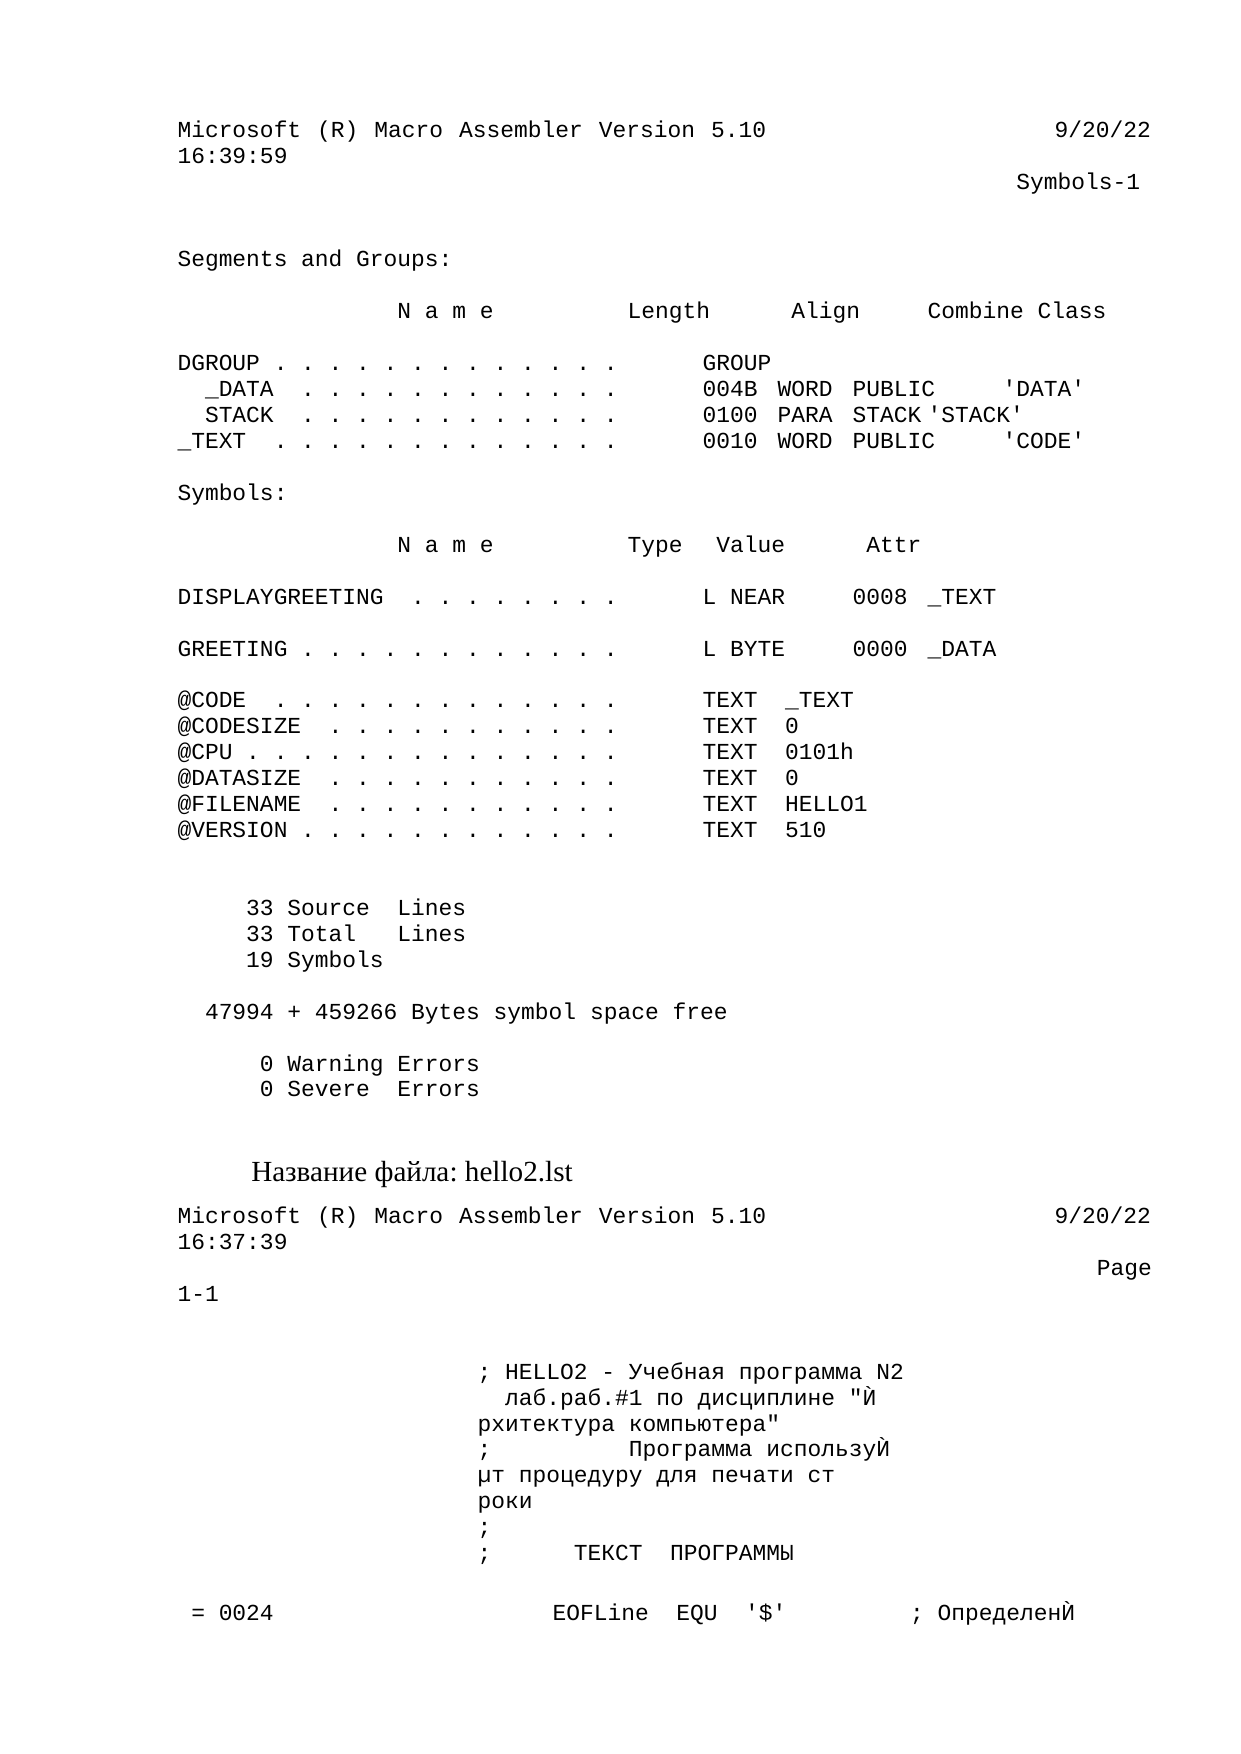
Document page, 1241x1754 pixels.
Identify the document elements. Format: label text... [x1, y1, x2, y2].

text 33 Source Lines [177, 896, 1152, 922]
text @CODESIZE . . . . . . . . . . . TEXT 0 [177, 715, 1152, 741]
text Symbols-1 [177, 170, 1152, 196]
text N a m e Length Align Combine Class [177, 300, 1152, 326]
text µт процедуру для печати ст [177, 1464, 1152, 1490]
text @FILENAME . . . . . . . . . . . TEXT HELLO1 [177, 792, 1152, 818]
text 19 Symbols [177, 948, 1152, 974]
text Page 1-1 [177, 1256, 1152, 1308]
text 33 Total Lines [177, 922, 1152, 948]
text рхитектура компьютера" [177, 1412, 1152, 1438]
text роки [177, 1490, 1152, 1516]
text _DATA . . . . . . . . . . . . 004B WORD PUBLIC 'DATA' [177, 377, 1152, 403]
text DGROUP . . . . . . . . . . . . . GROUP [177, 352, 1152, 377]
text GREETING . . . . . . . . . . . . L BYTE 0000 _DATA [177, 637, 1152, 663]
text ; [177, 1516, 1152, 1542]
text = 0024 EOFLine EQU '$' ; ОпределенЍ [177, 1601, 1152, 1627]
text STACK . . . . . . . . . . . . 0100 PARA STACK 'STACK' [177, 403, 1152, 429]
text 47994 + 459266 Bytes symbol space free [177, 1000, 1152, 1026]
text @VERSION . . . . . . . . . . . . TEXT 510 [177, 818, 1152, 844]
text DISPLAYGREETING . . . . . . . . L NEAR 0008 _TEXT [177, 585, 1152, 611]
text ; ТЕКСТ ПРОГРАММЫ [177, 1542, 1152, 1567]
text ; HELLO2 - Учебная программа N2 [177, 1360, 1152, 1386]
text @CODE . . . . . . . . . . . . . TEXT _TEXT [177, 689, 1152, 715]
text Microsoft (R) Macro Assembler Version 5.10 9/20/22 16:39:59 [177, 118, 1152, 170]
text Microsoft (R) Macro Assembler Version 5.10 9/20/22 16:37:39 [177, 1204, 1152, 1256]
text N a m e Type Value Attr [177, 533, 1152, 559]
text @DATASIZE . . . . . . . . . . . TEXT 0 [177, 767, 1152, 792]
text лаб.раб.#1 по дисциплине "Ѝ [177, 1386, 1152, 1412]
text Segments and Groups: [177, 248, 1152, 274]
text ; Программа используЍ [177, 1438, 1152, 1464]
text Symbols: [177, 481, 1152, 507]
text 0 Severe Errors [177, 1078, 1152, 1104]
text 0 Warning Errors [177, 1052, 1152, 1078]
text Название файла: hello2.lst [177, 1154, 1152, 1188]
text @CPU . . . . . . . . . . . . . . TEXT 0101h [177, 741, 1152, 767]
text _TEXT . . . . . . . . . . . . . 0010 WORD PUBLIC 'CODE' [177, 429, 1152, 455]
